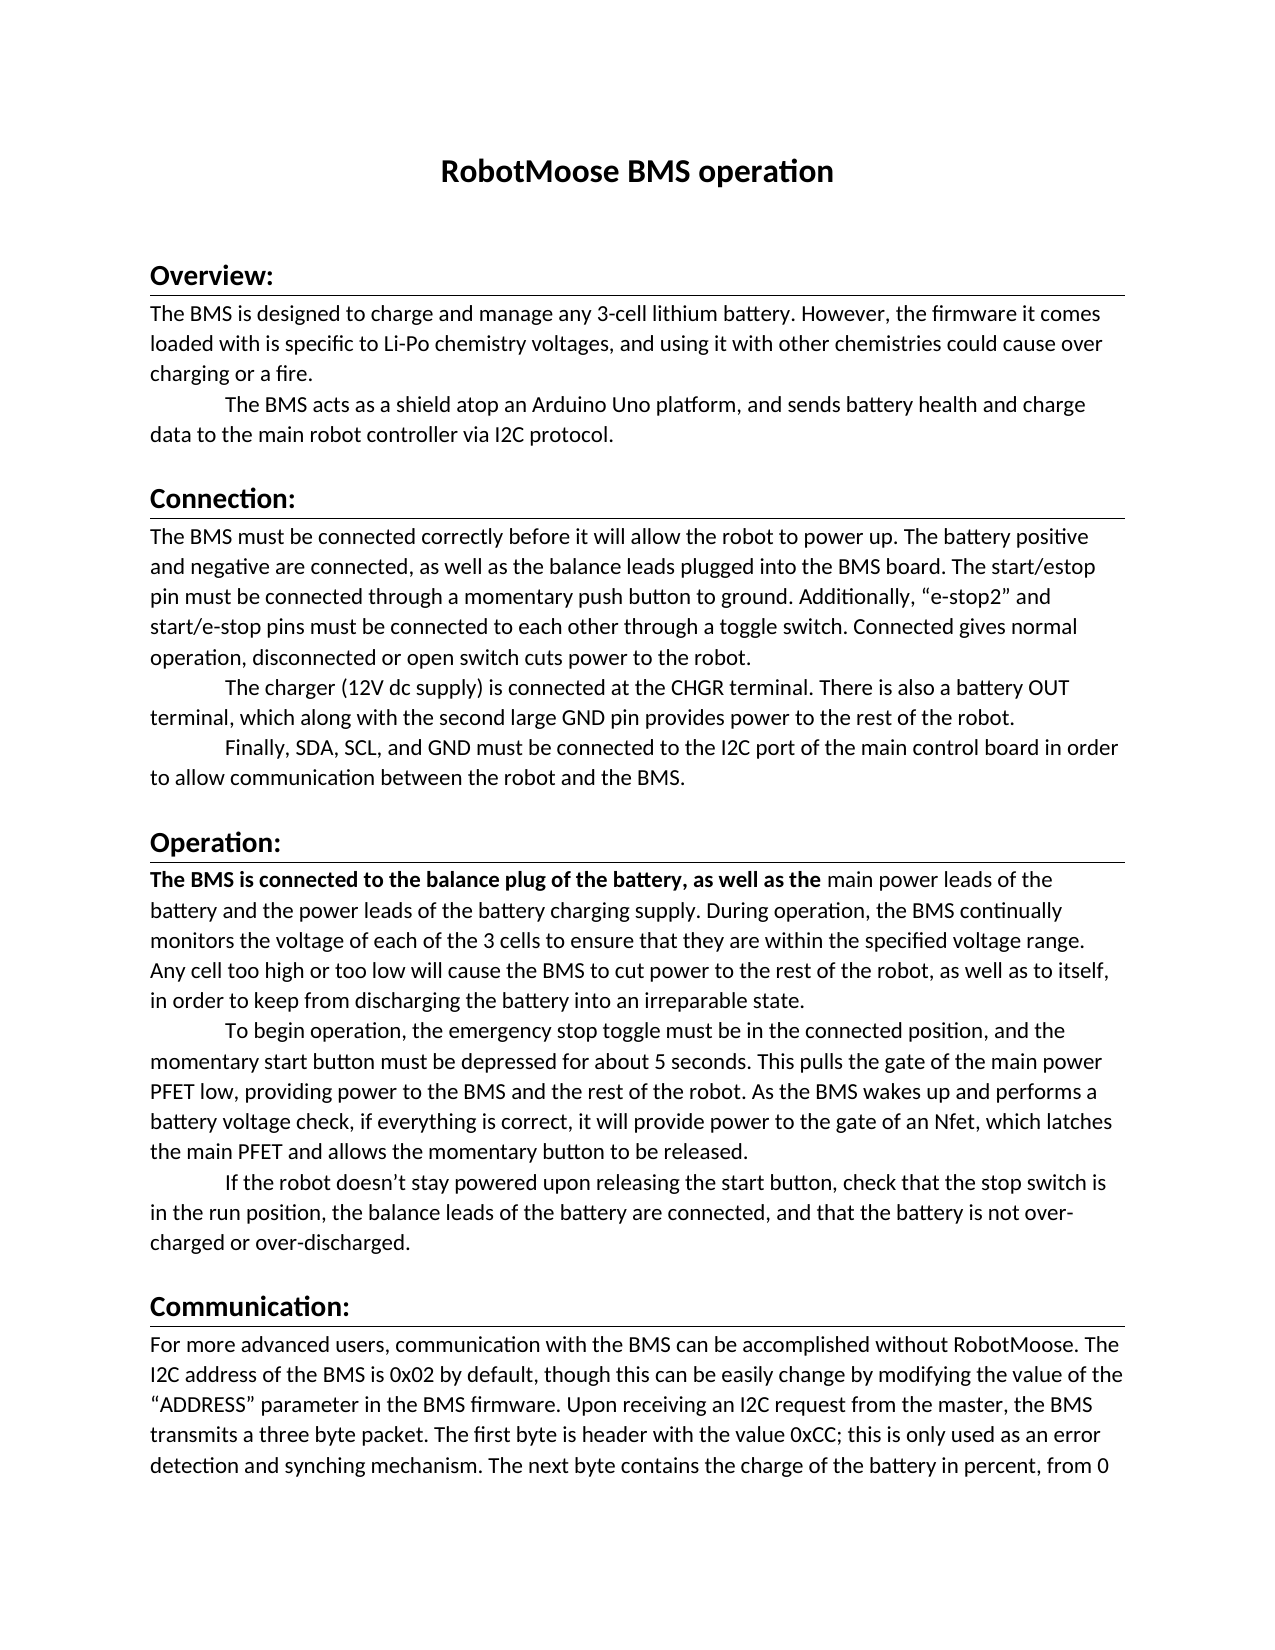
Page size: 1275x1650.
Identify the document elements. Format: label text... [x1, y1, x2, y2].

text The BMS is connected to the balance plug of the battery, as well as the main power leads of the battery and the power leads of the battery charging supply. During operation, the BMS continually monitors the voltage of each of the 3 cells to ensure that they are within the specified voltage range. Any cell too high or too low will cause the BMS to cut power to the rest of the robot, as well as to itself, in order to keep from discharging the battery into an irreparable state. [150, 866, 1125, 1014]
text The BMS must be connected correctly before it will allow the robot to power up. The battery positive and negative are connected, as well as the balance leads plugged into the BMS board. The start/estop pin must be connected through a momentary push button to ground. Additionally, “e-stop2” and start/e-stop pins must be connected to each other through a toggle switch. Connected gives normal operation, disconnected or open switch cuts power to the robot. [150, 522, 1125, 671]
text Finally, SDA, SCL, and GND must be connected to the I2C port of the main control board in order to allow communication between the robot and the BMS. [150, 733, 1125, 792]
text RobotMoose BMS operation [150, 150, 1125, 191]
text Operation: [150, 824, 1125, 862]
text Connection: [150, 480, 1125, 518]
text If the robot doesn’t stay powered upon releasing the start button, check that the stop switch is in the run position, the balance leads of the battery are connected, and that the battery is not over-charged or over-discharged. [150, 1168, 1125, 1286]
text The charger (12V dc supply) is connected at the CHGR terminal. There is also a battery OUT terminal, which along with the second large GND pin provides power to the rest of the robot. [150, 673, 1125, 731]
text To begin operation, the emergency stop toggle must be in the connected position, and the momentary start button must be depressed for about 5 seconds. This pulls the gate of the main power PFET low, providing power to the BMS and the rest of the robot. As the BMS wakes up and performs a battery voltage check, if everything is correct, it will provide power to the gate of an Nfet, which latches the main PFET and allows the momentary button to be released. [150, 1017, 1125, 1165]
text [150, 1330, 1125, 1479]
text Overview: [150, 257, 1125, 295]
text Communication: [150, 1288, 1125, 1326]
text The BMS is designed to charge and manage any 3-cell lithium battery. However, the firmware it comes loaded with is specific to Li-Po chemistry voltages, and using it with other chemistries could cause over charging or a fire. [150, 299, 1125, 387]
text The BMS acts as a shield atop an Arduino Uno platform, and sends battery health and charge data to the main robot controller via I2C protocol. [150, 390, 1125, 448]
